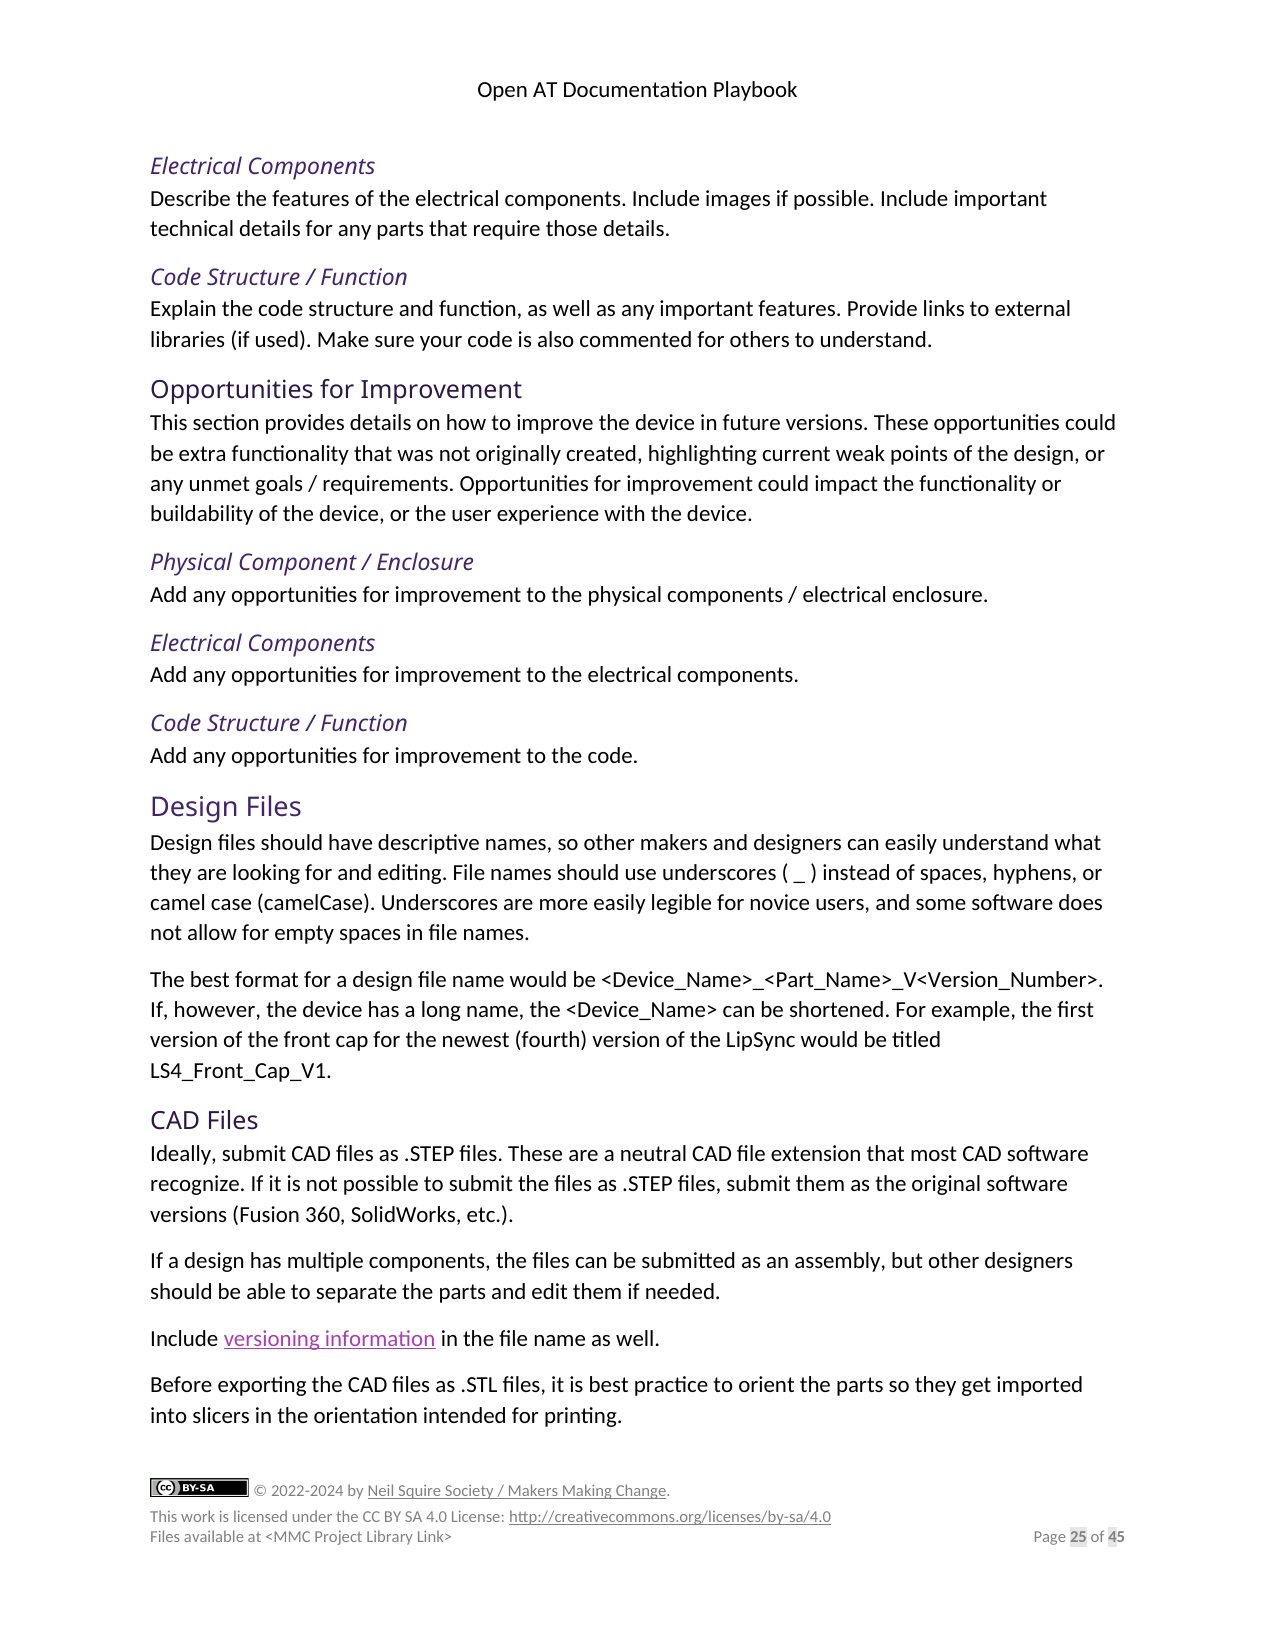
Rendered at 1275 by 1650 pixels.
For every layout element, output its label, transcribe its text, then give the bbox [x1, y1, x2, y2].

picture [150, 1478, 249, 1497]
subtitle Electrical Components [150, 150, 1125, 181]
text This section provides details on how to improve the device in future versions. These opportunities could be extra functionality that was not originally created, highlighting current weak points of the design, or any unmet goals / requirements. Opportunities for improvement could impact the functionality or buildability of the device, or the user experience with the device. [150, 408, 1125, 527]
subtitle CAD Files [150, 1103, 1125, 1137]
text Ideally, submit CAD files as .STEP files. These are a neutral CAD file extension that most CAD software recognize. If it is not possible to submit the files as .STEP files, submit them as the original software versions (Fusion 360, SolidWorks, etc.). [150, 1139, 1125, 1228]
subtitle Code Structure / Function [150, 261, 1125, 292]
text Describe the features of the electrical components. Include images if possible. Include important technical details for any parts that require those details. [150, 184, 1125, 242]
text Add any opportunities for improvement to the code. [150, 741, 1125, 769]
subtitle Electrical Components [150, 627, 1125, 658]
subtitle Opportunities for Improvement [150, 372, 1125, 406]
text Design files should have descriptive names, so other makers and designers can easily understand what they are looking for and editing. File names should use underscores ( _ ) instead of spaces, hyphens, or camel case (camelCase). Underscores are more easily legible for novice users, and some software does not allow for empty spaces in file names. [150, 828, 1125, 946]
subtitle Code Structure / Function [150, 707, 1125, 738]
text The best format for a design file name would be <Device_Name>_<Part_Name>_V<Version_Number>. If, however, the device has a long name, the <Device_Name> can be shortened. For example, the first version of the front cap for the newest (fourth) version of the LipSync would be titled LS4_Front_Cap_V1. [150, 965, 1125, 1084]
text Add any opportunities for improvement to the electrical components. [150, 660, 1125, 688]
text Explain the code structure and function, as well as any important features. Provide links to external libraries (if used). Make sure your code is also commented for others to understand. [150, 294, 1125, 353]
text Before exporting the CAD files as .STL files, it is best practice to orient the parts so they get imported into slicers in the orientation intended for printing. [150, 1371, 1125, 1429]
text Include versioning information in the file name as well. [150, 1324, 1125, 1352]
text Add any opportunities for improvement to the physical components / electrical enclosure. [150, 580, 1125, 608]
text If a design has multiple components, the files can be submitted as an assembly, but other designers should be able to separate the parts and edit them if needed. [150, 1247, 1125, 1305]
subtitle Physical Component / Enclosure [150, 546, 1125, 577]
subtitle Design Files [150, 788, 1125, 825]
